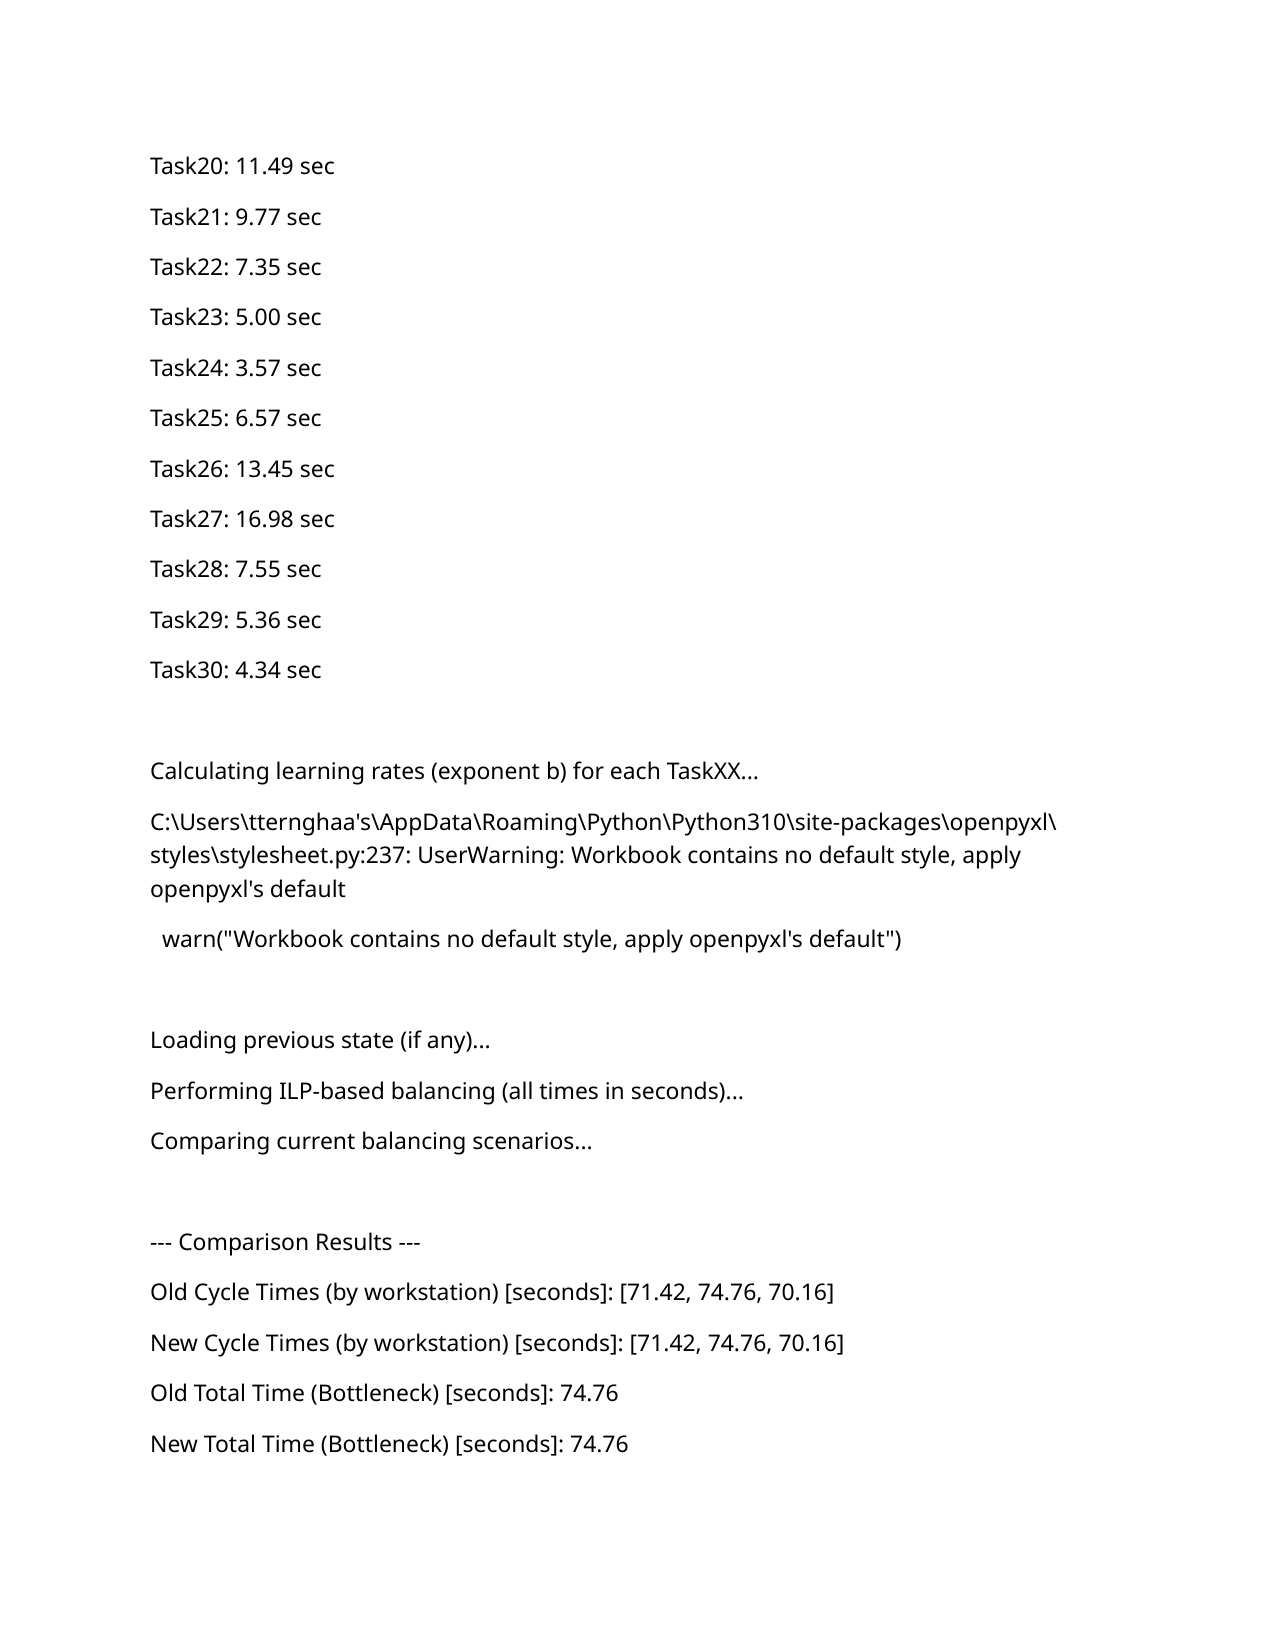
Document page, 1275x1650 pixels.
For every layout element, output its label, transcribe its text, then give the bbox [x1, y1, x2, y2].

text Task25: 6.57 sec [150, 402, 1125, 433]
text Task26: 13.45 sec [150, 452, 1125, 484]
text Task28: 7.55 sec [150, 553, 1125, 584]
text Task20: 11.49 sec [150, 150, 1125, 181]
text --- Comparison Results --- [150, 1226, 1125, 1257]
text warn("Workbook contains no default style, apply openpyxl's default") [150, 923, 1125, 954]
text Old Cycle Times (by workstation) [seconds]: [71.42, 74.76, 70.16] [150, 1276, 1125, 1307]
text Task30: 4.34 sec [150, 654, 1125, 685]
text Task27: 16.98 sec [150, 503, 1125, 534]
text Comparing current balancing scenarios... [150, 1125, 1125, 1156]
text Task29: 5.36 sec [150, 604, 1125, 635]
text New Total Time (Bottleneck) [seconds]: 74.76 [150, 1427, 1125, 1459]
text Task21: 9.77 sec [150, 200, 1125, 232]
text Old Total Time (Bottleneck) [seconds]: 74.76 [150, 1377, 1125, 1408]
text New Cycle Times (by workstation) [seconds]: [71.42, 74.76, 70.16] [150, 1327, 1125, 1358]
text Performing ILP-based balancing (all times in seconds)... [150, 1074, 1125, 1106]
text C:\Users\tternghaa's\AppData\Roaming\Python\Python310\site-packages\openpyxl\styles\stylesheet.py:237: UserWarning: Workbook contains no default style, apply openpyxl's default [150, 805, 1125, 904]
text Task24: 3.57 sec [150, 352, 1125, 383]
text Loading previous state (if any)... [150, 1024, 1125, 1055]
text Calculating learning rates (exponent b) for each TaskXX... [150, 755, 1125, 786]
text Task22: 7.35 sec [150, 251, 1125, 282]
text Task23: 5.00 sec [150, 301, 1125, 332]
